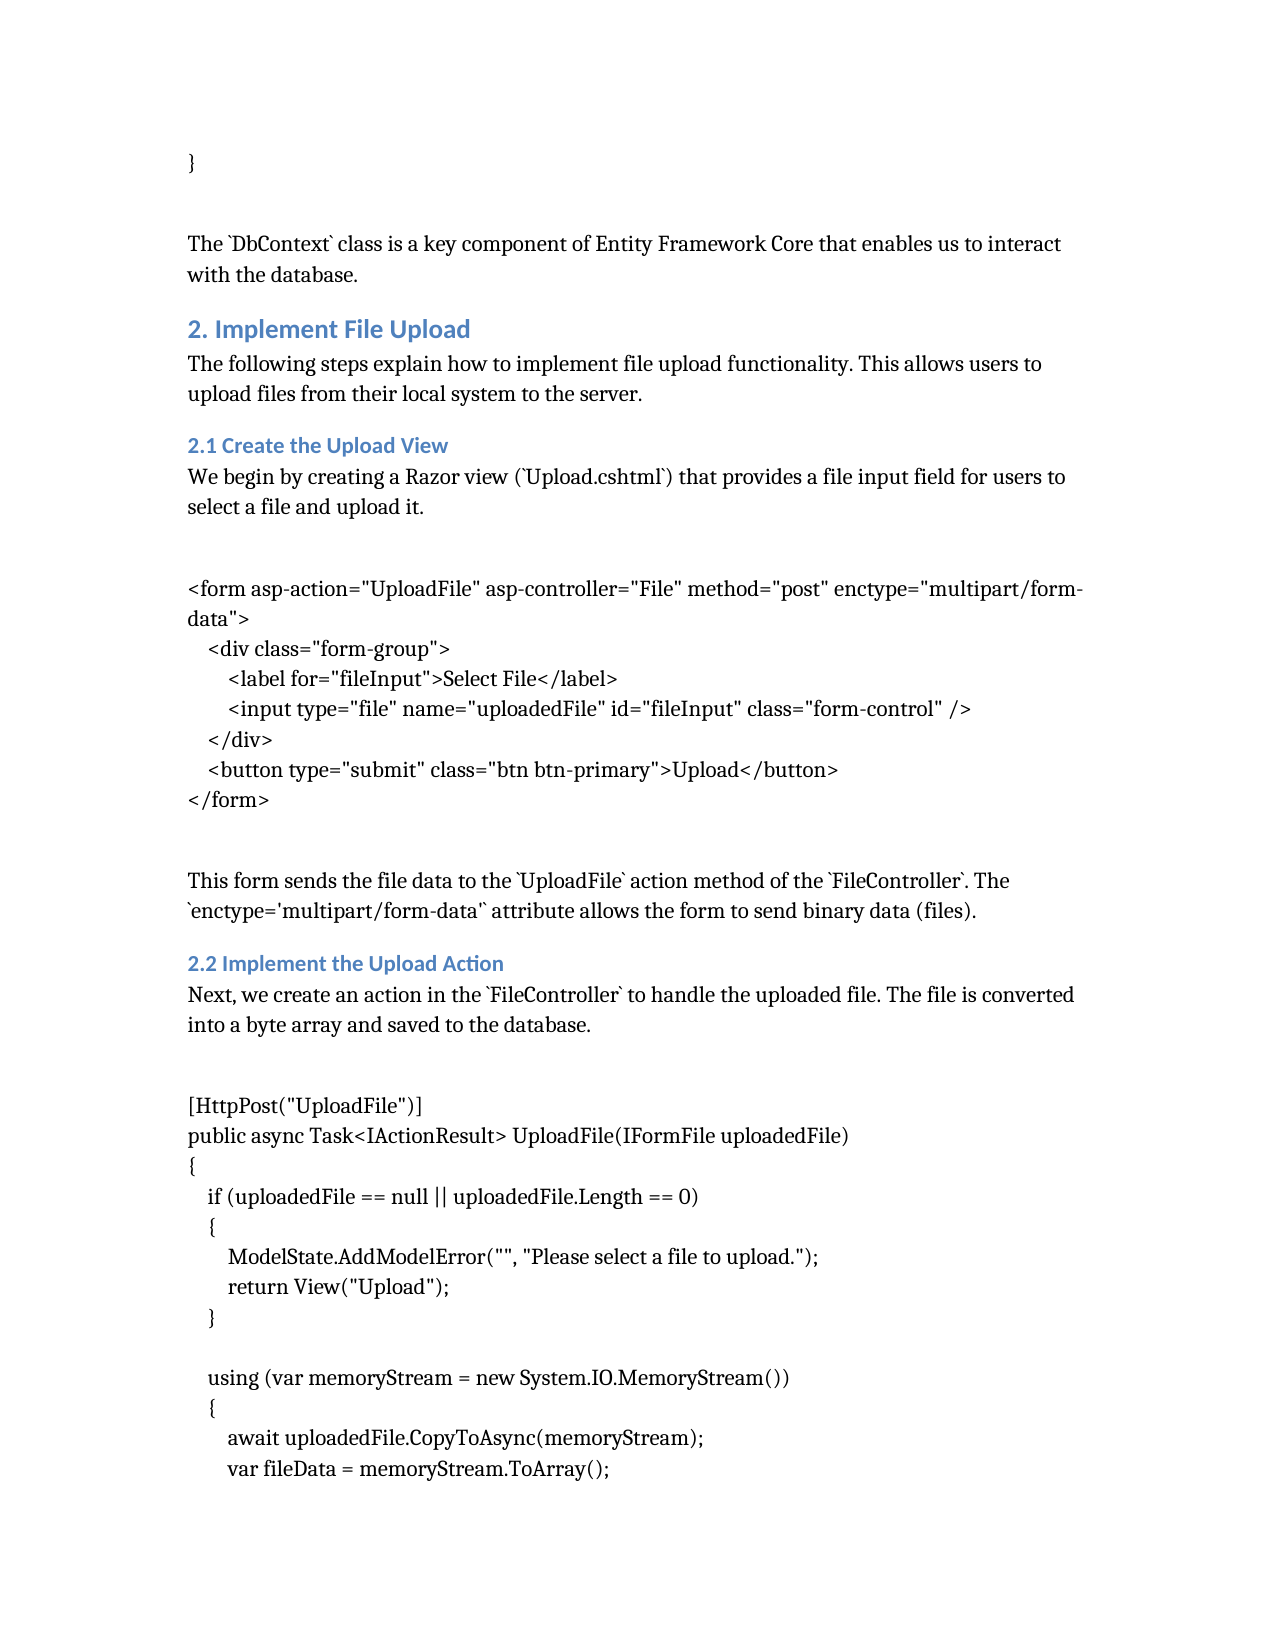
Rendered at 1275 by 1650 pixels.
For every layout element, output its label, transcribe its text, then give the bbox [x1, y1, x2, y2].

text The `DbContext` class is a key component of Entity Framework Core that enables us to interact with the database. [187, 231, 1087, 288]
text The following steps explain how to implement file upload functionality. This allows users to upload files from their local system to the server. [187, 350, 1087, 407]
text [187, 150, 1087, 207]
text We begin by creating a Razor view (`Upload.cshtml`) that provides a file input field for users to select a file and upload it. [187, 464, 1087, 520]
subtitle 2.1 Create the Upload View [187, 432, 1087, 460]
subtitle 2.2 Implement the Upload Action [187, 949, 1087, 977]
subtitle 2. Implement File Upload [187, 312, 1087, 346]
text <form asp-action="UploadFile" asp-controller="File" method="post" enctype="multipart/form-data"> <div class="form-group"> <label for="fileInput">Select File</label> <input type="file" name="uploadedFile" id="fileInput" class="form-control" /> </div> <button type="submit" class="btn btn-primary">Upload</button> </form> [187, 545, 1087, 843]
text This form sends the file data to the `UploadFile` action method of the `FileController`. The `enctype='multipart/form-data'` attribute allows the form to send binary data (files). [187, 868, 1087, 924]
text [187, 1063, 1087, 1482]
text Next, we create an action in the `FileController` to handle the uploaded file. The file is converted into a byte array and saved to the database. [187, 981, 1087, 1038]
